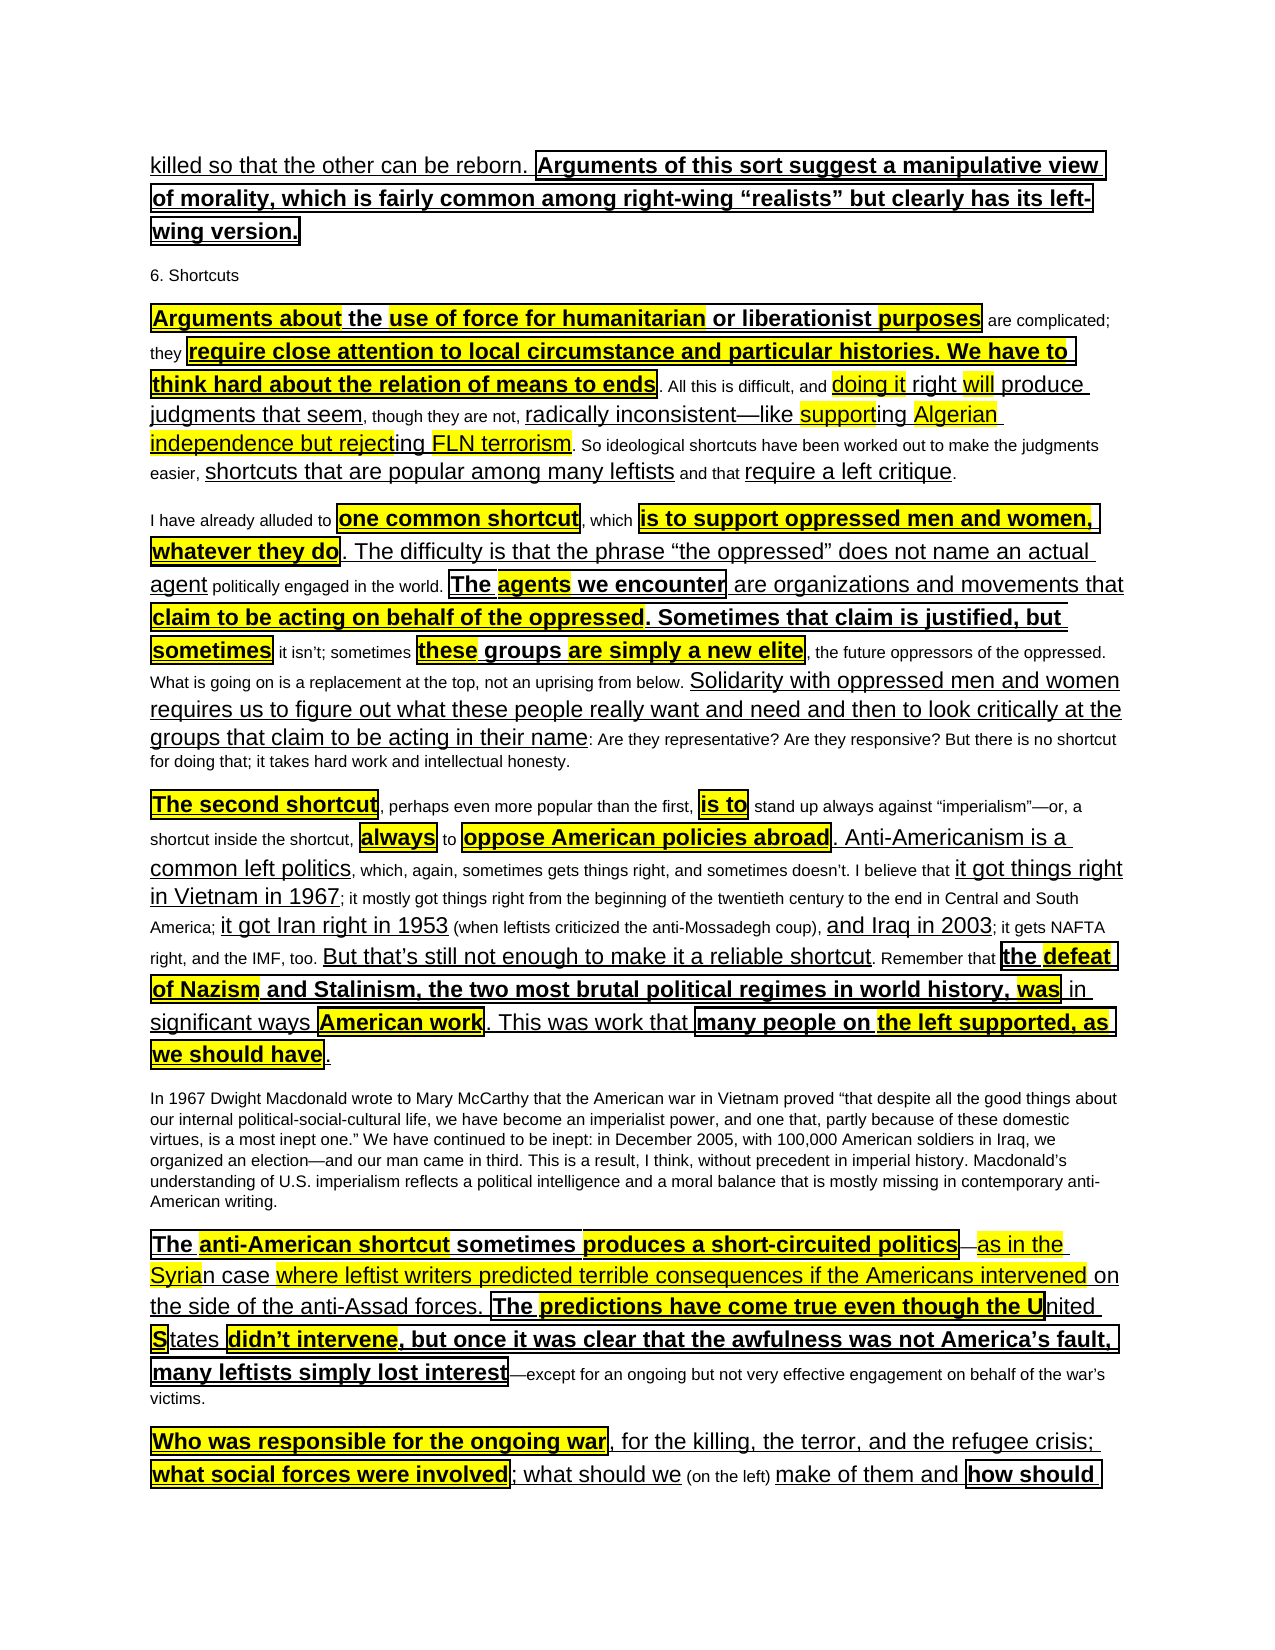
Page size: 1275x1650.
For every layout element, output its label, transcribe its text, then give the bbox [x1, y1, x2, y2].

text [150, 150, 1125, 246]
text The anti-American shortcut sometimes produces a short-circuited politics—as in the Syrian case where leftist writers predicted terrible consequences if the Americans intervened on the side of the anti-Assad forces. The predictions have come true even though the United States didn’t intervene, but once it was clear that the awfulness was not America’s fault, many leftists simply lost interest—except for an ongoing but not very effective engagement on behalf of the war’s victims. [150, 1229, 1125, 1408]
text In 1967 Dwight Macdonald wrote to Mary McCarthy that the American war in Vietnam proved “that despite all the good things about our internal political-social-cultural life, we have become an imperialist power, and one that, partly because of these domestic virtues, is a most inept one.” We have continued to be inept: in December 2005, with 100,000 American soldiers in Iraq, we organized an election—and our man came in third. This is a result, I think, without precedent in imperial history. Macdonald’s understanding of U.S. imperialism reflects a political intelligence and a moral balance that is mostly missing in contemporary anti-American writing. [150, 1089, 1125, 1211]
text 6. Shortcuts [150, 265, 1125, 284]
text The second shortcut, perhaps even more popular than the first, is to stand up always against “imperialism”—or, a shortcut inside the shortcut, always to oppose American policies abroad. Anti-Americanism is a common left politics, which, again, sometimes gets things right, and sometimes doesn’t. I believe that it got things right in Vietnam in 1967; it mostly got things right from the beginning of the twentieth century to the end in Central and South America; it got Iran right in 1953 (when leftists criticized the anti-Mossadegh coup), and Iraq in 2003; it gets NAFTA right, and the IMF, too. But that’s still not enough to make it a reliable shortcut. Remember that the defeat of Nazism and Stalinism, the two most brutal political regimes in world history, was in significant ways American work. This was work that many people on the left supported, as we should have. [150, 789, 1125, 1070]
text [150, 1426, 1125, 1489]
text Arguments about the use of force for humanitarian or liberationist purposes are complicated; they require close attention to local circumstance and particular histories. We have to think hard about the relation of means to ends. All this is difficult, and doing it right will produce judgments that seem, though they are not, radically inconsistent—like supporting Algerian independence but rejecting FLN terrorism. So ideological shortcuts have been worked out to make the judgments easier, shortcuts that are popular among many leftists and that require a left critique. [150, 303, 1125, 484]
text I have already alluded to one common shortcut, which is to support oppressed men and women, whatever they do. The difficulty is that the phrase “the oppressed” does not name an actual agent politically engaged in the world. The agents we encounter are organizations and movements that claim to be acting on behalf of the oppressed. Sometimes that claim is justified, but sometimes it isn’t; sometimes these groups are simply a new elite, the future oppressors of the oppressed. What is going on is a replacement at the top, not an uprising from below. Solidarity with oppressed men and women requires us to figure out what these people really want and need and then to look critically at the groups that claim to be acting in their name: Are they representative? Are they responsive? But there is no shortcut for doing that; it takes hard work and intellectual honesty. [150, 503, 1125, 771]
